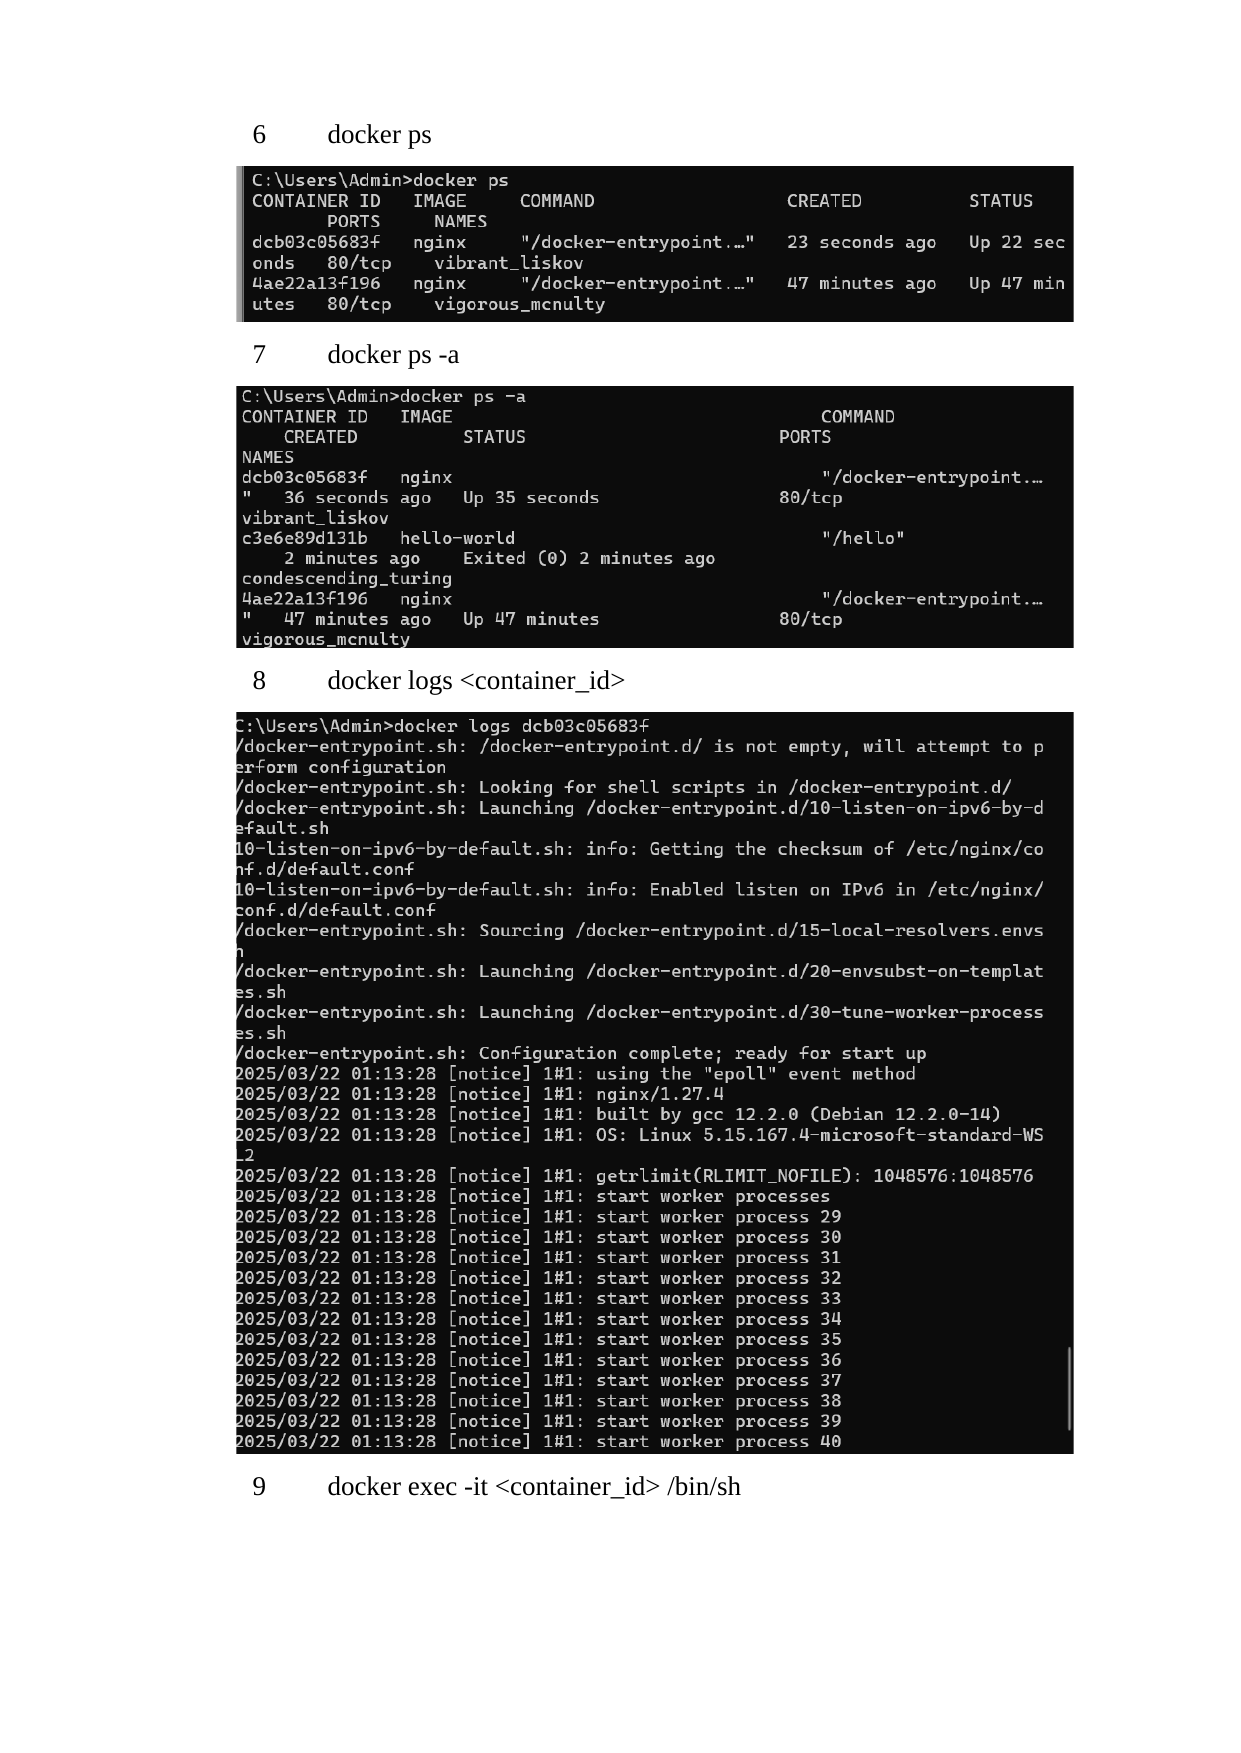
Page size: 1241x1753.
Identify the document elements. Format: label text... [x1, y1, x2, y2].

picture [236, 712, 1074, 1454]
text 8 docker logs <container_id> [177, 664, 1015, 695]
picture [236, 386, 1074, 648]
text 9 docker exec -it <container_id> /bin/sh [177, 1471, 1015, 1502]
picture [236, 166, 1074, 322]
text 6 docker ps [177, 118, 1015, 149]
text 7 docker ps -a [177, 338, 1015, 369]
